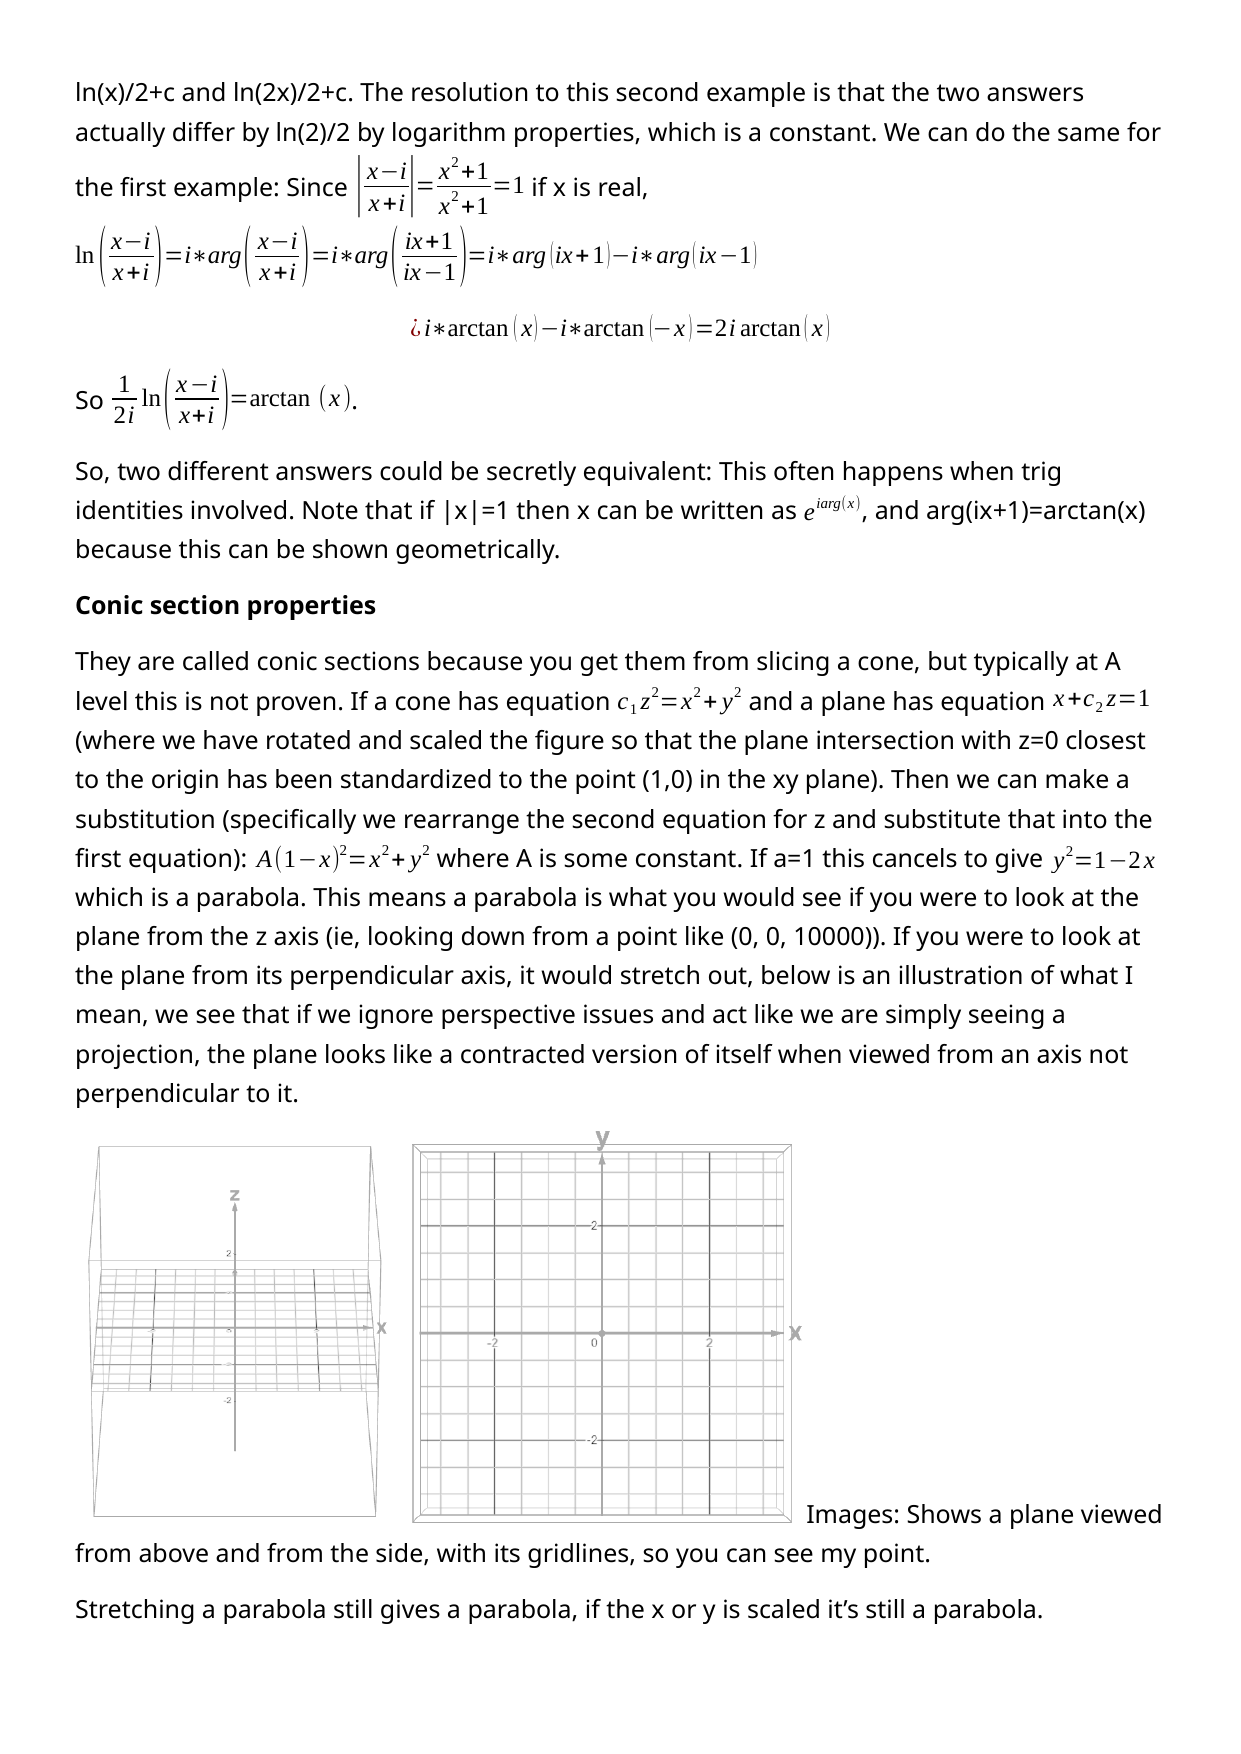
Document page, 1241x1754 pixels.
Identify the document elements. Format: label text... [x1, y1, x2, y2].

text So . [75, 367, 1165, 432]
text Stretching a parabola still gives a parabola, if the x or y is scaled it’s still a parabola. [75, 1592, 1165, 1626]
text Conic section properties [75, 588, 1165, 622]
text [75, 75, 1165, 289]
picture [75, 1131, 807, 1524]
text So, two different answers could be secretly equivalent: This often happens when trig identities involved. Note that if |x|=1 then x can be written as , and arg(ix+1)=arctan(x) because this can be shown geometrically. [75, 454, 1165, 566]
text They are called conic sections because you get them from slicing a cone, but typically at A level this is not proven. If a cone has equation and a plane has equation (where we have rotated and scaled the figure so that the plane intersection with z=0 closest to the origin has been standardized to the point (1,0) in the xy plane). Then we can make a substitution (specifically we rearrange the second equation for z and substitute that into the first equation): where A is some constant. If a=1 this cancels to give which is a parabola. This means a parabola is what you would see if you were to look at the plane from the z axis (ie, looking down from a point like (0, 0, 10000)). If you were to look at the plane from its perpendicular axis, it would stretch out, below is an illustration of what I mean, we see that if we ignore perspective issues and act like we are simply seeing a projection, the plane looks like a contracted version of itself when viewed from an axis not perpendicular to it. [75, 644, 1165, 1109]
